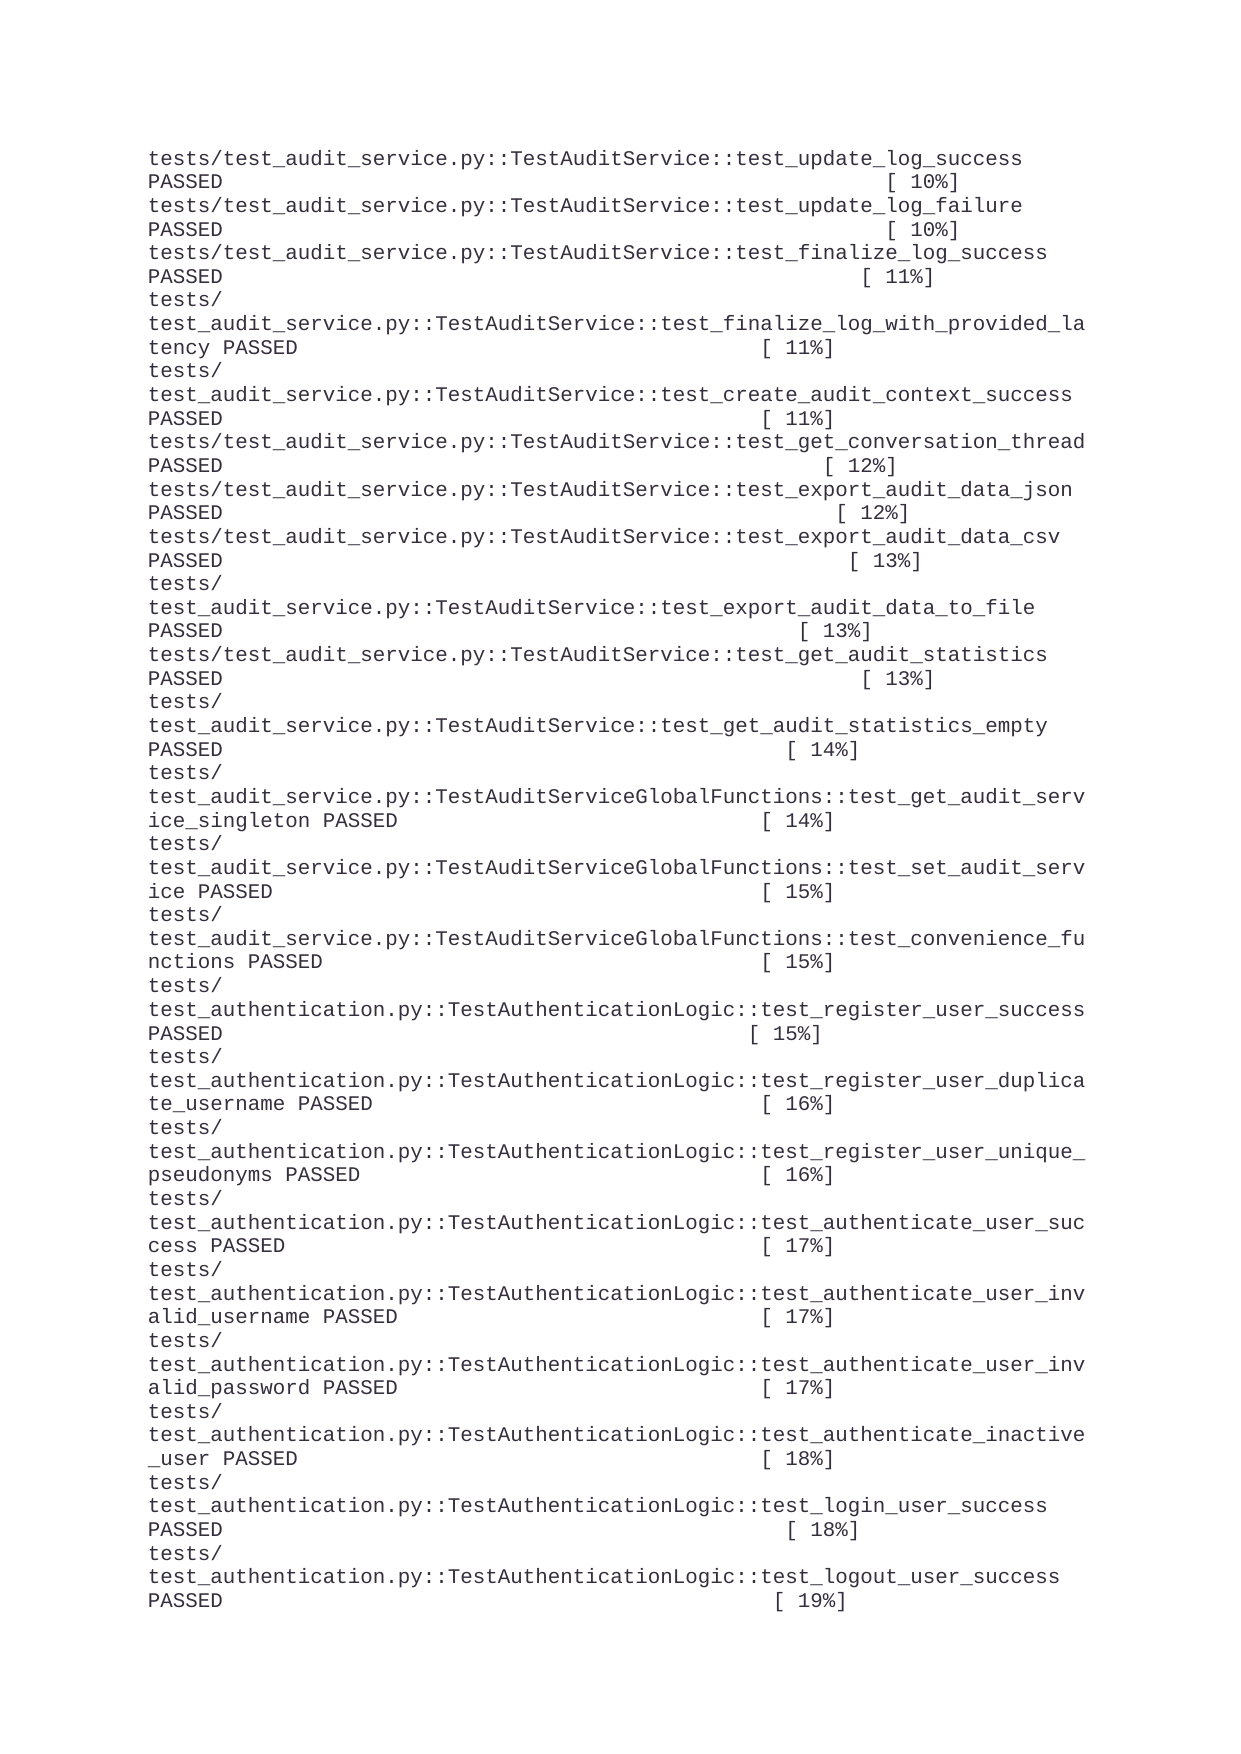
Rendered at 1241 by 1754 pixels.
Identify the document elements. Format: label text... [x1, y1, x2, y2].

text tests/test_audit_service.py::TestAuditService::test_get_audit_statistics_empty PASSED [ 14%] [148, 691, 1093, 762]
text tests/test_authentication.py::TestAuthenticationLogic::test_register_user_success PASSED [ 15%] [148, 975, 1093, 1046]
text tests/test_authentication.py::TestAuthenticationLogic::test_authenticate_user_invalid_username PASSED [ 17%] [148, 1259, 1093, 1330]
text tests/test_audit_service.py::TestAuditService::test_create_audit_context_success PASSED [ 11%] [148, 360, 1093, 431]
text tests/test_audit_service.py::TestAuditService::test_export_audit_data_json PASSED [ 12%] [148, 479, 1093, 526]
text tests/test_authentication.py::TestAuthenticationLogic::test_logout_user_success PASSED [ 19%] [148, 1543, 1093, 1614]
text tests/test_authentication.py::TestAuthenticationLogic::test_register_user_unique_pseudonyms PASSED [ 16%] [148, 1117, 1093, 1188]
text tests/test_authentication.py::TestAuthenticationLogic::test_authenticate_user_invalid_password PASSED [ 17%] [148, 1330, 1093, 1401]
text tests/test_authentication.py::TestAuthenticationLogic::test_register_user_duplicate_username PASSED [ 16%] [148, 1046, 1093, 1117]
text tests/test_audit_service.py::TestAuditService::test_update_log_failure PASSED [ 10%] [148, 195, 1093, 242]
text tests/test_audit_service.py::TestAuditServiceGlobalFunctions::test_convenience_functions PASSED [ 15%] [148, 904, 1093, 975]
text tests/test_authentication.py::TestAuthenticationLogic::test_authenticate_user_success PASSED [ 17%] [148, 1188, 1093, 1259]
text tests/test_audit_service.py::TestAuditService::test_get_audit_statistics PASSED [ 13%] [148, 644, 1093, 691]
text tests/test_audit_service.py::TestAuditService::test_export_audit_data_csv PASSED [ 13%] [148, 526, 1093, 573]
text tests/test_audit_service.py::TestAuditService::test_export_audit_data_to_file PASSED [ 13%] [148, 573, 1093, 644]
text tests/test_audit_service.py::TestAuditService::test_finalize_log_with_provided_latency PASSED [ 11%] [148, 289, 1093, 360]
text tests/test_audit_service.py::TestAuditServiceGlobalFunctions::test_set_audit_service PASSED [ 15%] [148, 833, 1093, 904]
text tests/test_authentication.py::TestAuthenticationLogic::test_authenticate_inactive_user PASSED [ 18%] [148, 1401, 1093, 1472]
text tests/test_audit_service.py::TestAuditService::test_update_log_success PASSED [ 10%] [148, 148, 1093, 195]
text tests/test_audit_service.py::TestAuditServiceGlobalFunctions::test_get_audit_service_singleton PASSED [ 14%] [148, 762, 1093, 833]
text tests/test_authentication.py::TestAuthenticationLogic::test_login_user_success PASSED [ 18%] [148, 1472, 1093, 1543]
text tests/test_audit_service.py::TestAuditService::test_finalize_log_success PASSED [ 11%] [148, 242, 1093, 289]
text tests/test_audit_service.py::TestAuditService::test_get_conversation_thread PASSED [ 12%] [148, 431, 1093, 479]
